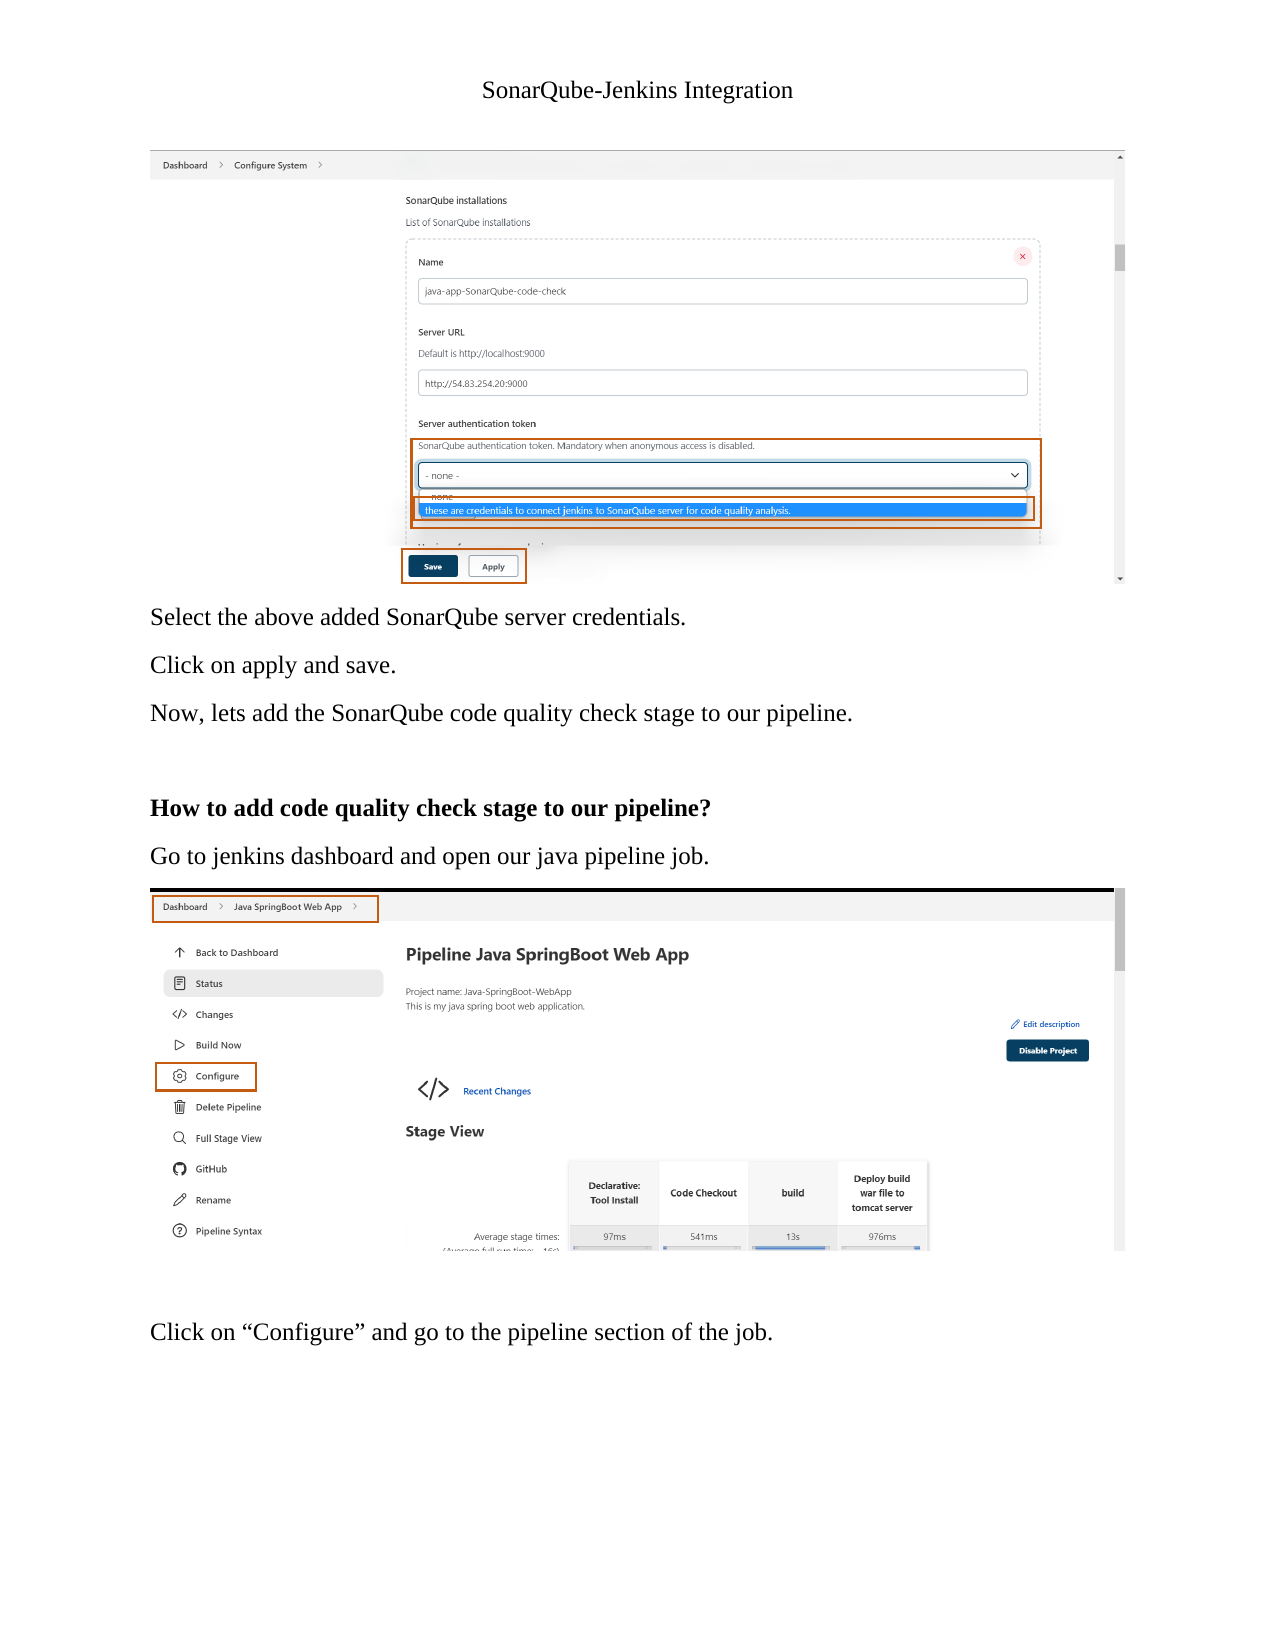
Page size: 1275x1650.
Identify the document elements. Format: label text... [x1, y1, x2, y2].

text Go to jenkins dashboard and open our java pipeline job. [150, 841, 1125, 869]
text Click on apply and save. [150, 650, 1125, 679]
text Click on “Configure” and go to the pipeline section of the job. [150, 1317, 1125, 1346]
text Now, lets add the SonarQube code quality check stage to our pipeline. [150, 698, 1125, 726]
text How to add code quality check stage to our pipeline? [150, 793, 1125, 822]
text Select the above added SonarQube server credentials. [150, 602, 1125, 631]
